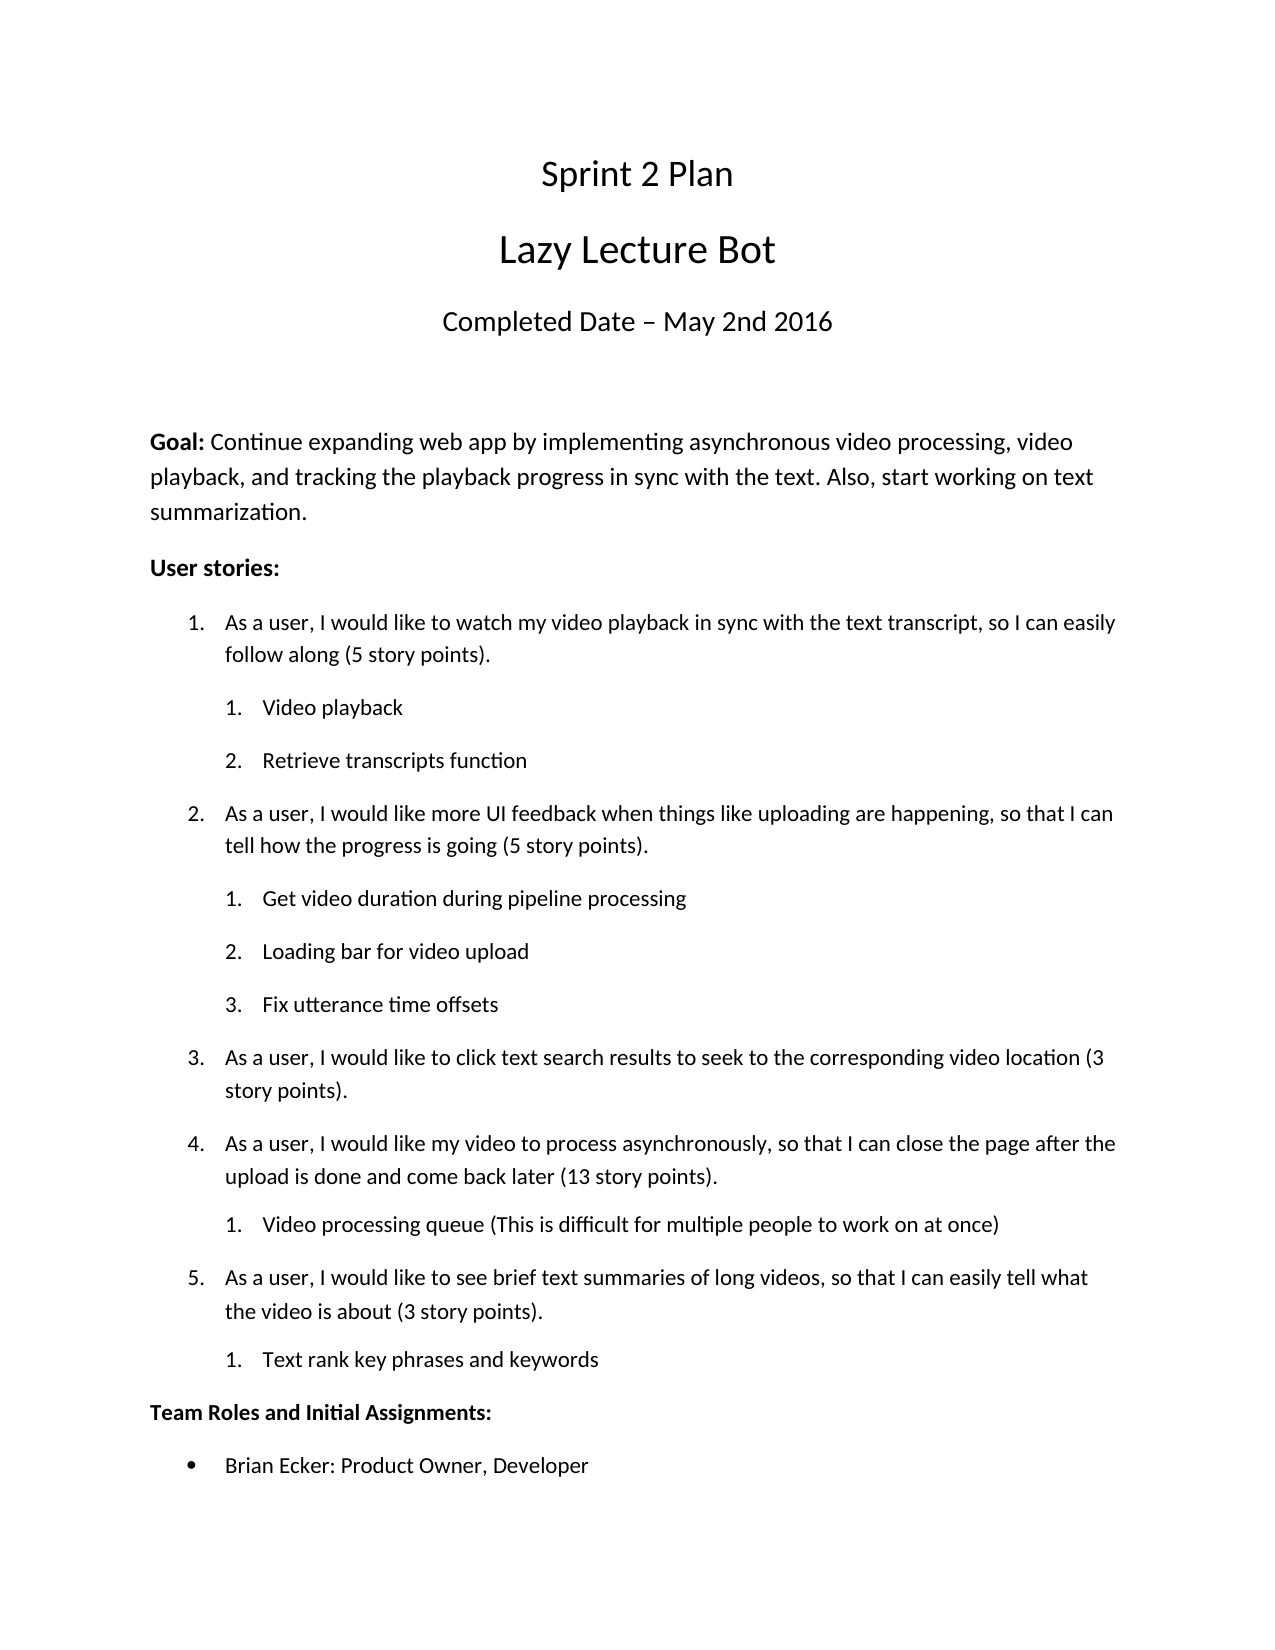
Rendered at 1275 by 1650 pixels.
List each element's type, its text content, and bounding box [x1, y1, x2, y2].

text Goal: Continue expanding web app by implementing asynchronous video processing, video playback, and tracking the playback progress in sync with the text. Also, start working on text summarization. [150, 426, 1125, 527]
list Text rank key phrases and keywords [225, 1345, 1125, 1373]
list Video playback [225, 693, 1125, 721]
text Completed Date – May 2nd 2016 [150, 303, 1125, 338]
list As a user, I would like to click text search results to seek to the corresponding video location (3 story points). [187, 1043, 1125, 1104]
list As a user, I would like to watch my video playback in sync with the text transcript, so I can easily follow along (5 story points). [187, 608, 1125, 668]
list As a user, I would like to see brief text summaries of long videos, so that I can easily tell what the video is about (3 story points). [187, 1263, 1125, 1325]
text Lazy Lecture Bot [150, 223, 1125, 274]
list Brian Ecker: Product Owner, Developer [187, 1451, 1125, 1479]
text Team Roles and Initial Assignments: [150, 1398, 1125, 1426]
list Get video duration during pipeline processing [225, 884, 1125, 912]
list Retrieve transcripts function [225, 746, 1125, 774]
list Loading bar for video upload [225, 937, 1125, 966]
list Video processing queue (This is difficult for multiple people to work on at once) [225, 1210, 1125, 1238]
list Fix utterance time offsets [225, 991, 1125, 1018]
text Sprint 2 Plan [150, 150, 1125, 196]
list As a user, I would like more UI feedback when things like uploading are happening, so that I can tell how the progress is going (5 story points). [187, 799, 1125, 859]
text User stories: [150, 552, 1125, 583]
list As a user, I would like my video to process asynchronously, so that I can close the page after the upload is done and come back later (13 story points). [187, 1129, 1125, 1190]
